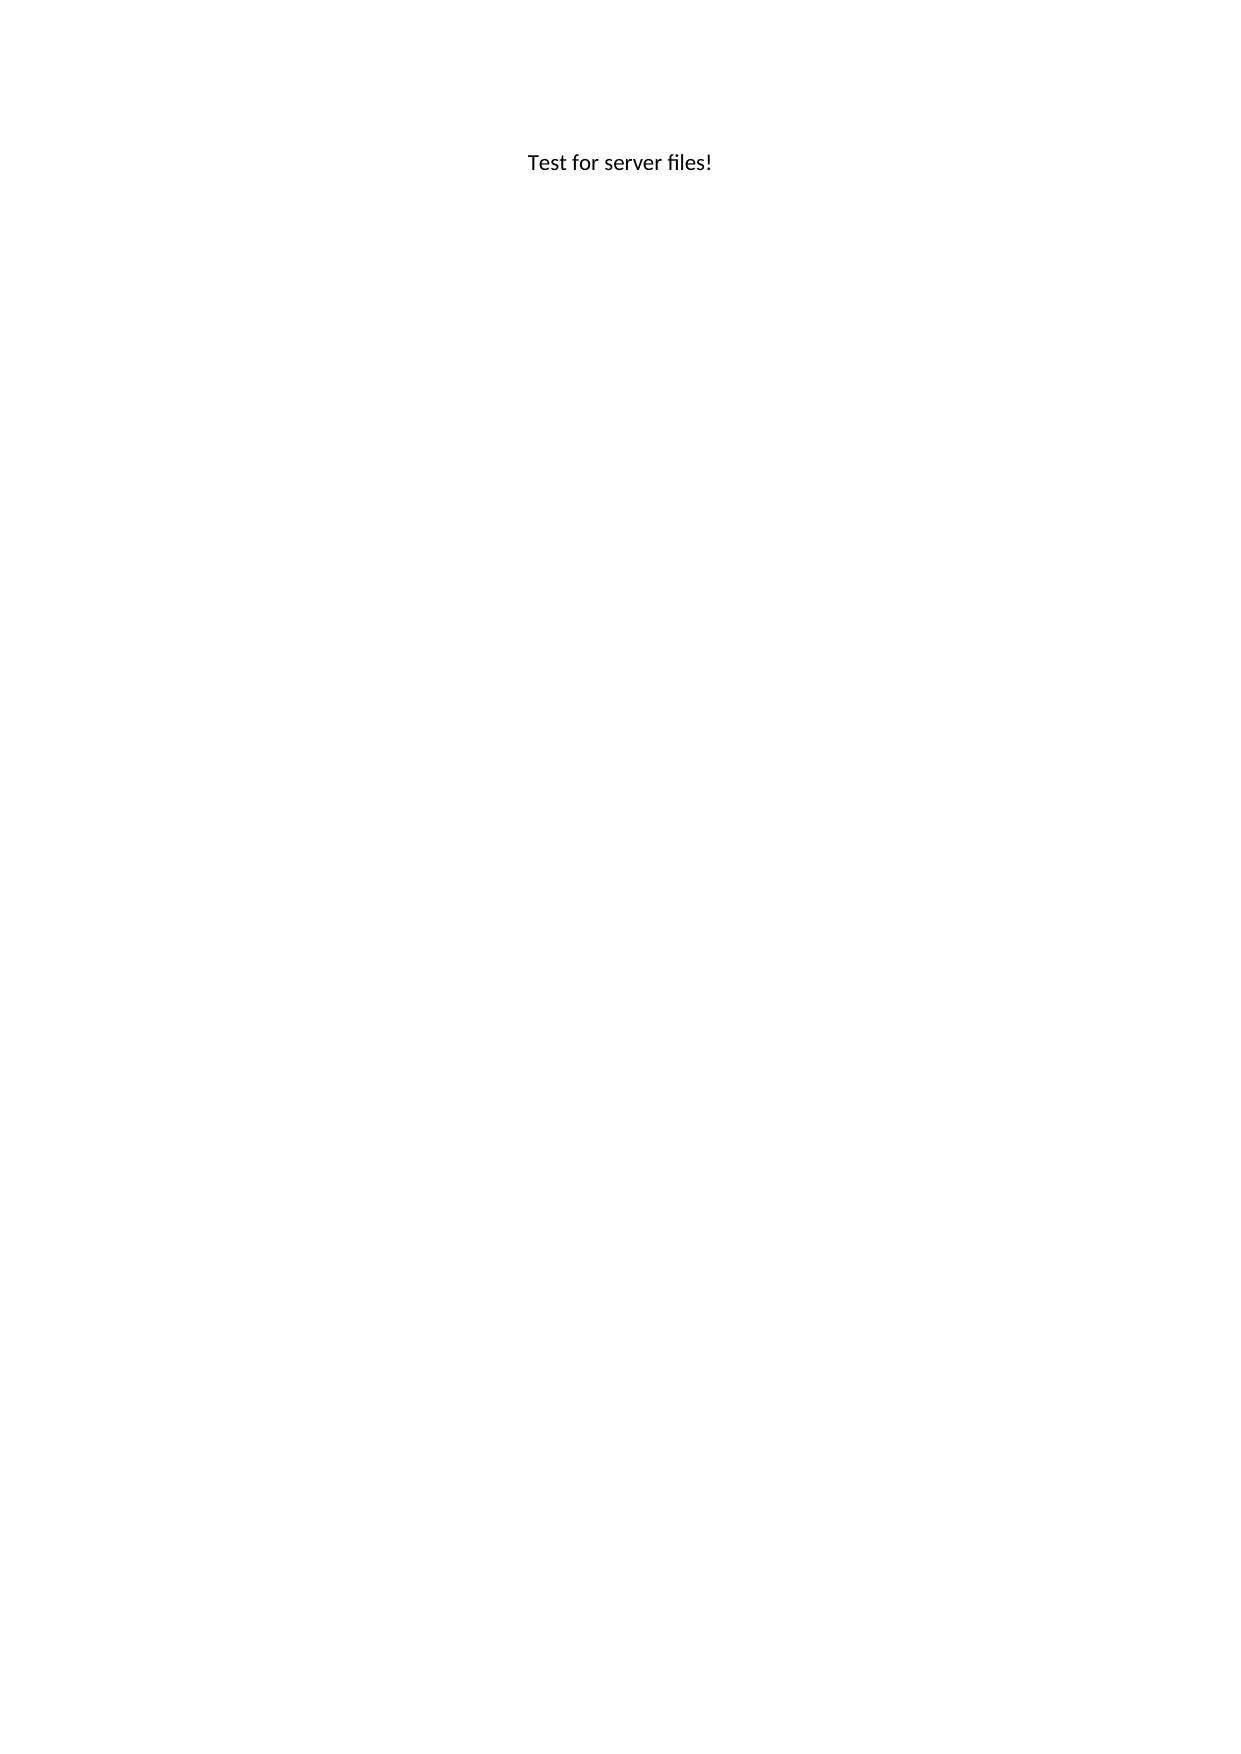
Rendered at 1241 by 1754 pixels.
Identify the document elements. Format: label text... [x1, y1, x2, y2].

text Test for server files! [177, 148, 1063, 176]
